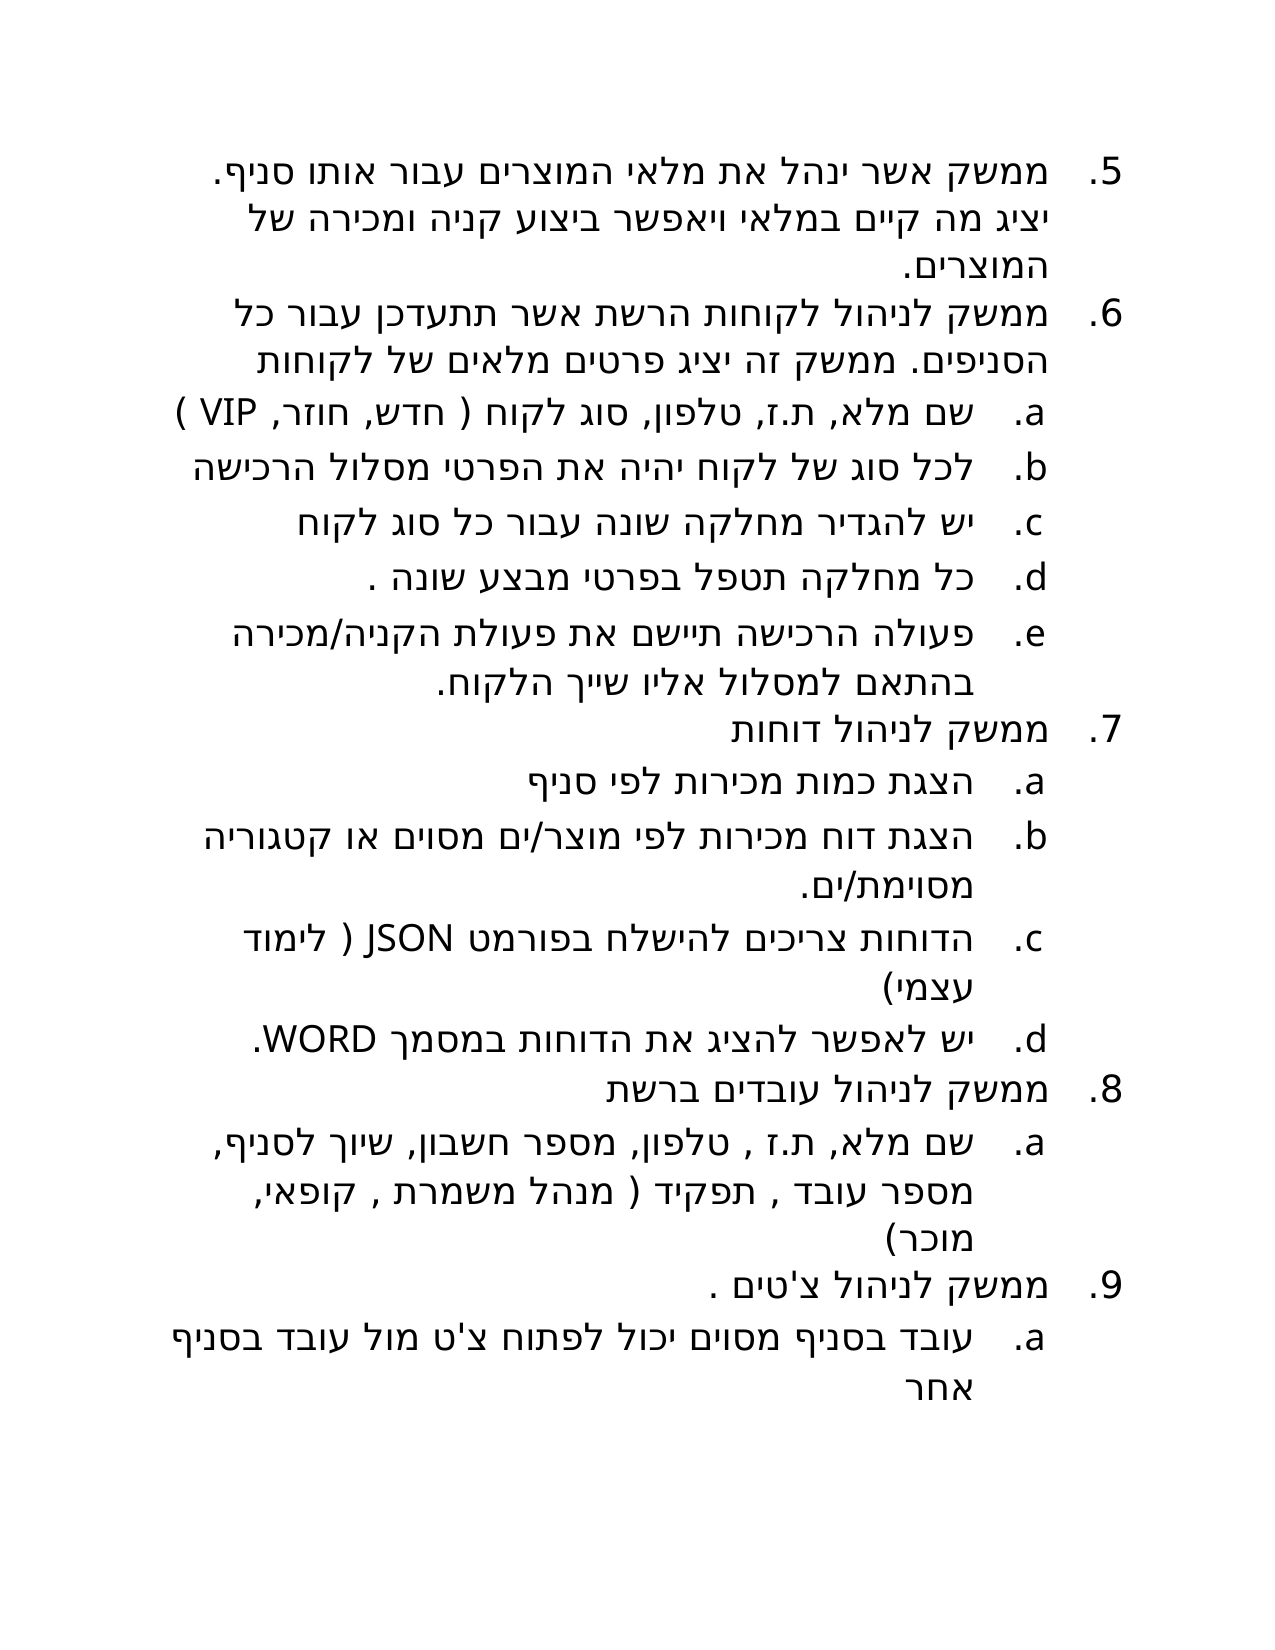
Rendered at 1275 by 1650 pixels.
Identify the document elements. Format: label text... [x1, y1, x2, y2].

list הדוחות צריכים להישלח בפורמט JSON ( לימוד עצמי) [150, 911, 1012, 1009]
list פעולה הרכישה תיישם את פעולת הקניה/מכירה בהתאם למסלול אליו שייך הלקוח. [150, 606, 1012, 704]
list שם מלא, ת.ז, טלפון, סוג לקוח ( חדש, חוזר, VIP ) [150, 385, 1012, 436]
list יש לאפשר להציג את הדוחות במסמך WORD. [150, 1013, 1012, 1064]
list לכל סוג של לקוח יהיה את הפרטי מסלול הרכישה [150, 441, 1012, 492]
list הצגת כמות מכירות לפי סניף [150, 754, 1012, 806]
list ממשק לניהול עובדים ברשת [150, 1068, 1087, 1111]
list ממשק לניהול צ'טים . [150, 1263, 1087, 1307]
list יש להגדיר מחלקה שונה עבור כל סוג לקוח [150, 496, 1012, 547]
list שם מלא, ת.ז , טלפון, מספר חשבון, שיוך לסניף, מספר עובד , תפקיד ( מנהל משמרת , קופאי, מוכר) [150, 1115, 1012, 1260]
list עובד בסניף מסוים יכול לפתוח צ'ט מול עובד בסניף אחר [150, 1311, 1012, 1409]
list ממשק לניהול דוחות [150, 707, 1087, 751]
list ממשק לניהול לקוחות הרשת אשר תתעדכן עבור כל הסניפים. ממשק זה יציג פרטים מלאים של לקוחות [150, 291, 1087, 382]
list כל מחלקה תטפל בפרטי מבצע שונה . [150, 551, 1012, 602]
list ממשק אשר ינהל את מלאי המוצרים עבור אותו סניף. יציג מה קיים במלאי ויאפשר ביצוע קניה ומכירה של המוצרים. [150, 150, 1087, 288]
list הצגת דוח מכירות לפי מוצר/ים מסוים או קטגוריה מסוימת/ים. [150, 809, 1012, 908]
